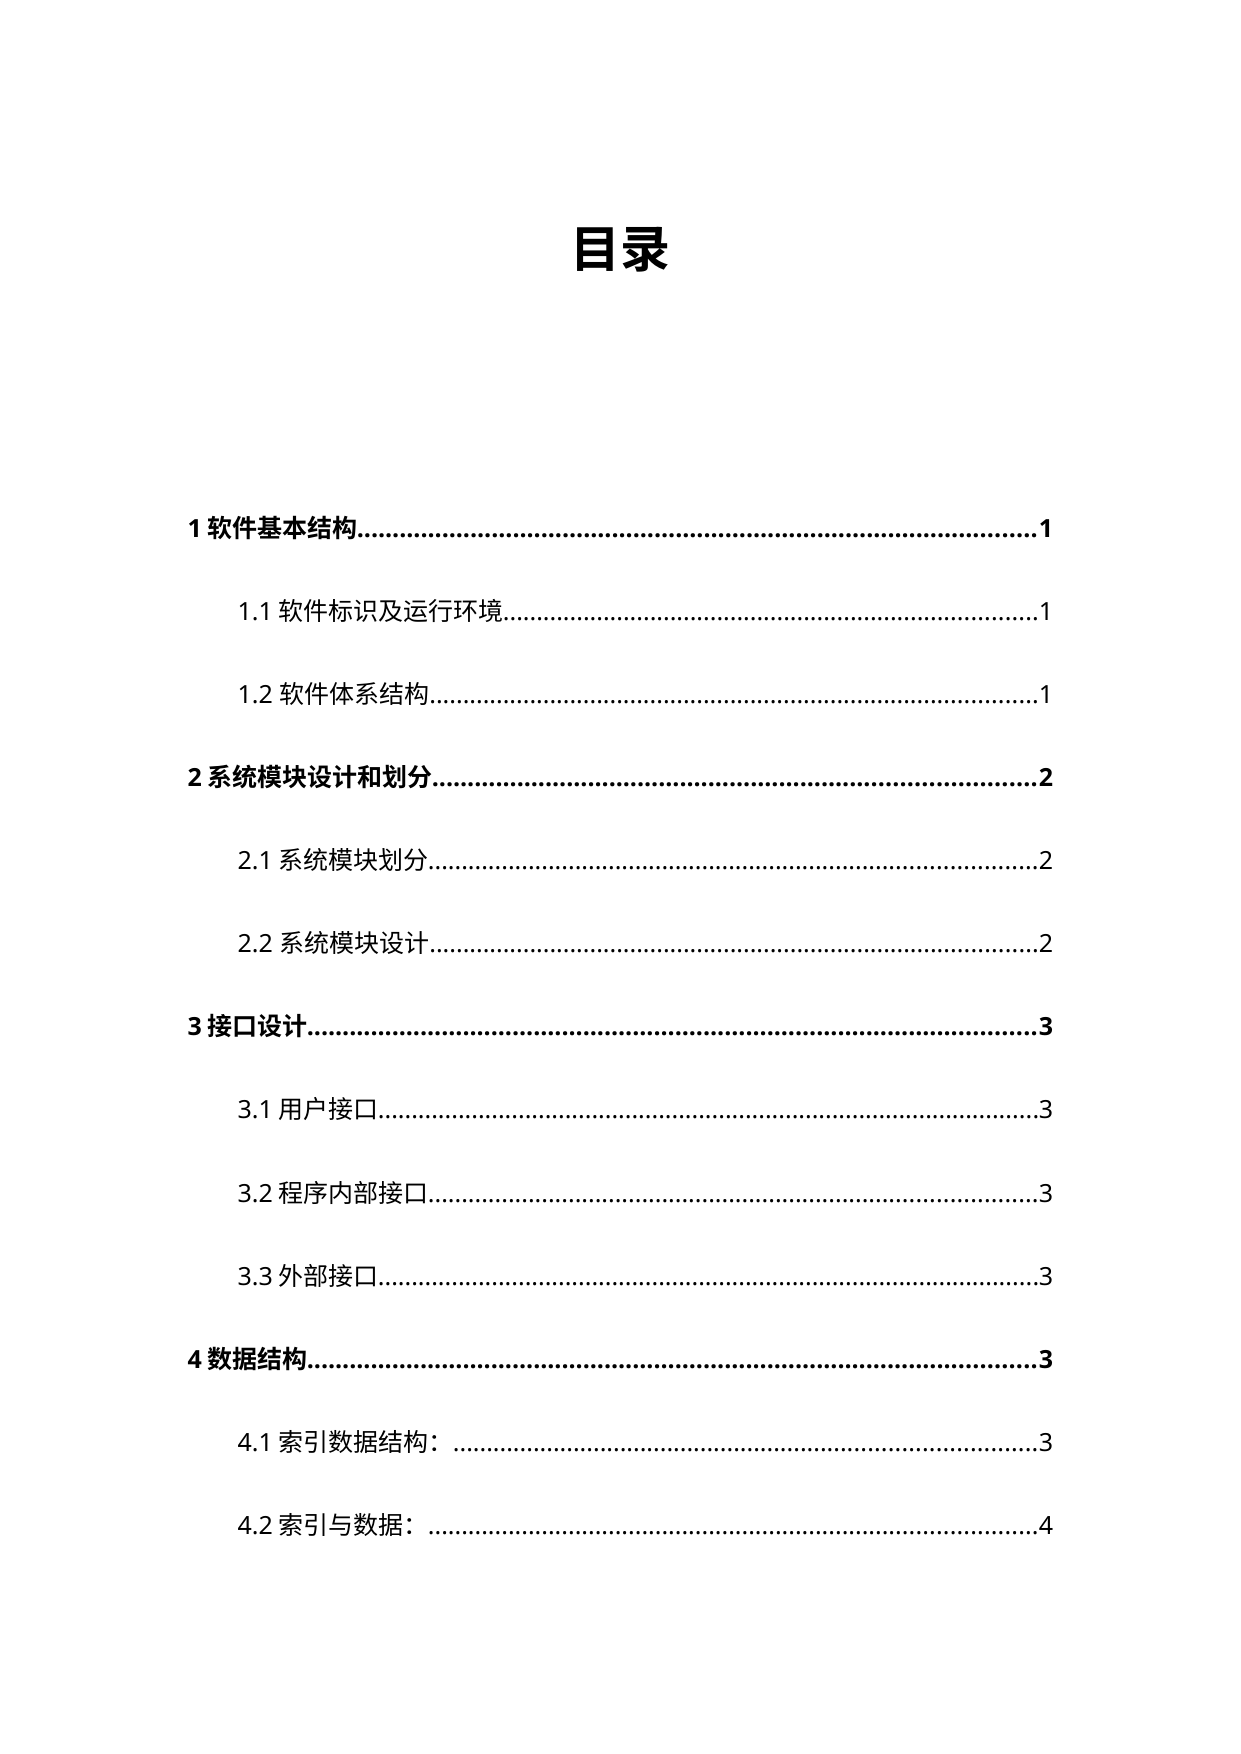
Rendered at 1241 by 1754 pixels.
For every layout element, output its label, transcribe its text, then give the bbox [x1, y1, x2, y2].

subtitle 目录 [187, 197, 1053, 295]
text 4数据结构 3 [187, 1325, 1053, 1390]
text 3.2程序内部接口 3 [237, 1159, 1053, 1224]
text 2.1系统模块划分 2 [237, 826, 1053, 891]
text 2.2 系统模块设计 2 [237, 909, 1053, 974]
text 3.3外部接口 3 [237, 1242, 1053, 1307]
text 3接口设计 3 [187, 992, 1053, 1057]
text 1软件基本结构 1 [187, 494, 1053, 559]
text 4.1索引数据结构： 3 [237, 1408, 1053, 1473]
text 2系统模块设计和划分 2 [187, 743, 1053, 808]
text 1.2 软件体系结构 1 [237, 660, 1053, 725]
text 1.1软件标识及运行环境 1 [237, 577, 1053, 642]
text 4.2索引与数据： 4 [237, 1491, 1053, 1556]
text 3.1用户接口 3 [237, 1076, 1053, 1141]
